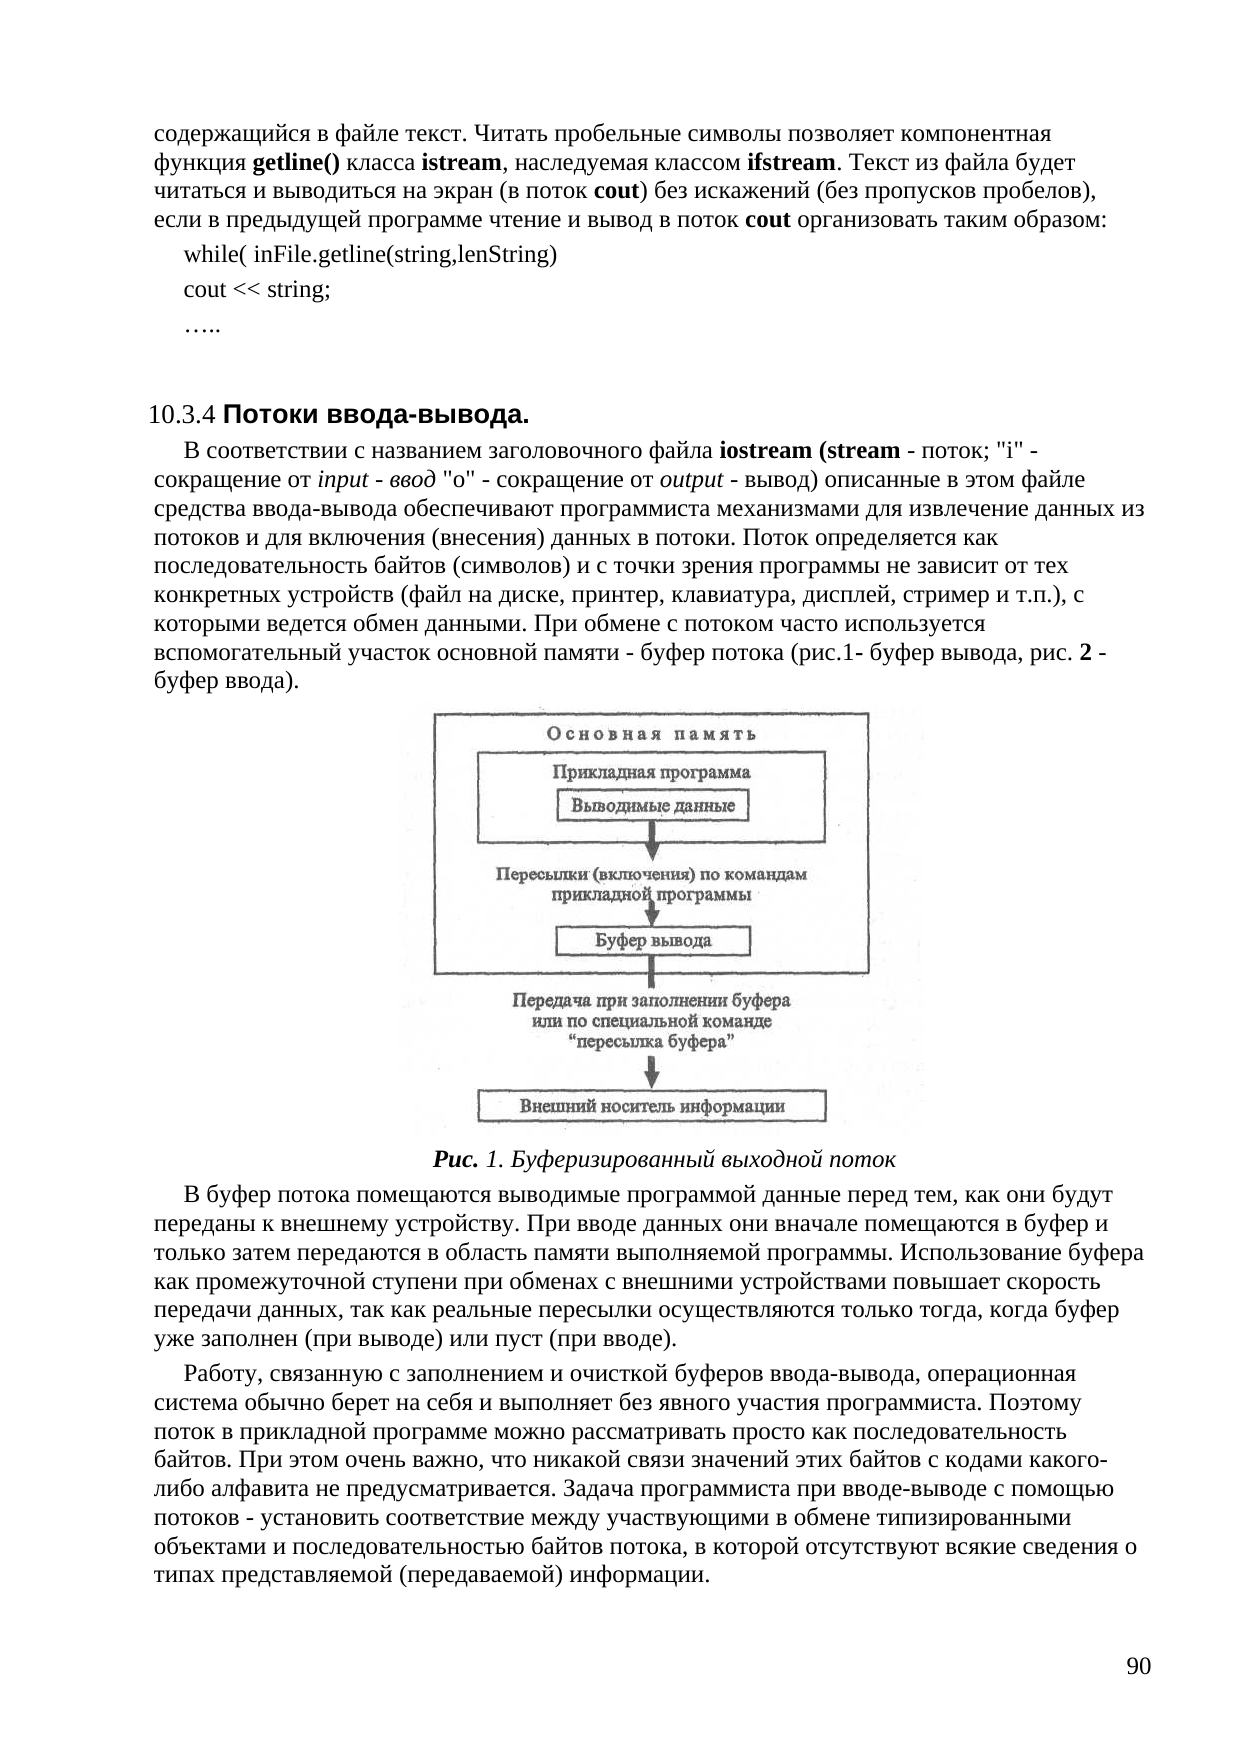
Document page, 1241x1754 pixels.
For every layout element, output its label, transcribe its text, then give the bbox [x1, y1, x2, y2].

text В соответствии с названием заголовочного файла iostream (stream - поток; "i" - сокращение от input - ввод "o" - сокращение от output - вывод) описанные в этом файле средства ввода-вывода обеспечивают программиста механизмами для извлечение данных из потоков и для включения (внесения) данных в потоки. Поток определяется как последовательность байтов (символов) и с точки зрения программы не зависит от тех конкретных устройств (файл на диске, принтер, клавиатура, дисплей, стример и т.п.), с которыми ведется обмен данными. При обмене с потоком часто используется вспомогательный участок основной памяти - буфер потока (рис.1- буфер вывода, рис. 2 - буфер ввода). [154, 436, 1146, 694]
text В буфер потока помещаются выводимые программой данные перед тем, как они будут переданы к внешнему устройству. При вводе данных они вначале помещаются в буфер и только затем передаются в область памяти выполняемой программы. Использование буфера как промежуточной ступени при обменах с внешними устройствами повышает скорость передачи данных, так как реальные пересылки осуществляются только тогда, когда буфер уже заполнен (при выводе) или пуст (при вводе). [154, 1179, 1146, 1352]
text Работу, связанную с заполнением и очисткой буферов ввода-вывода, операционная система обычно берет на себя и выполняет без явного участия программиста. Поэтому поток в прикладной программе можно рассматривать просто как последовательность байтов. При этом очень важно, что никакой связи значений этих байтов с кодами какого-либо алфавита не предусматривается. Задача программиста при вводе-выводе с помощью потоков - установить соответствие между участвующими в обмене типизированными объектами и последовательностью байтов потока, в которой отсутствуют всякие сведения о типах представляемой (передаваемой) информации. [154, 1358, 1146, 1588]
text while( inFile.getline(string,lenString) [154, 239, 1146, 268]
text cout << string; [154, 274, 1146, 303]
text Рис. 1. Буферизированный выходной поток [154, 1144, 1146, 1173]
text ….. [154, 309, 1146, 338]
picture [398, 700, 924, 1139]
subtitle Потоки ввода-вывода. [148, 398, 1152, 429]
